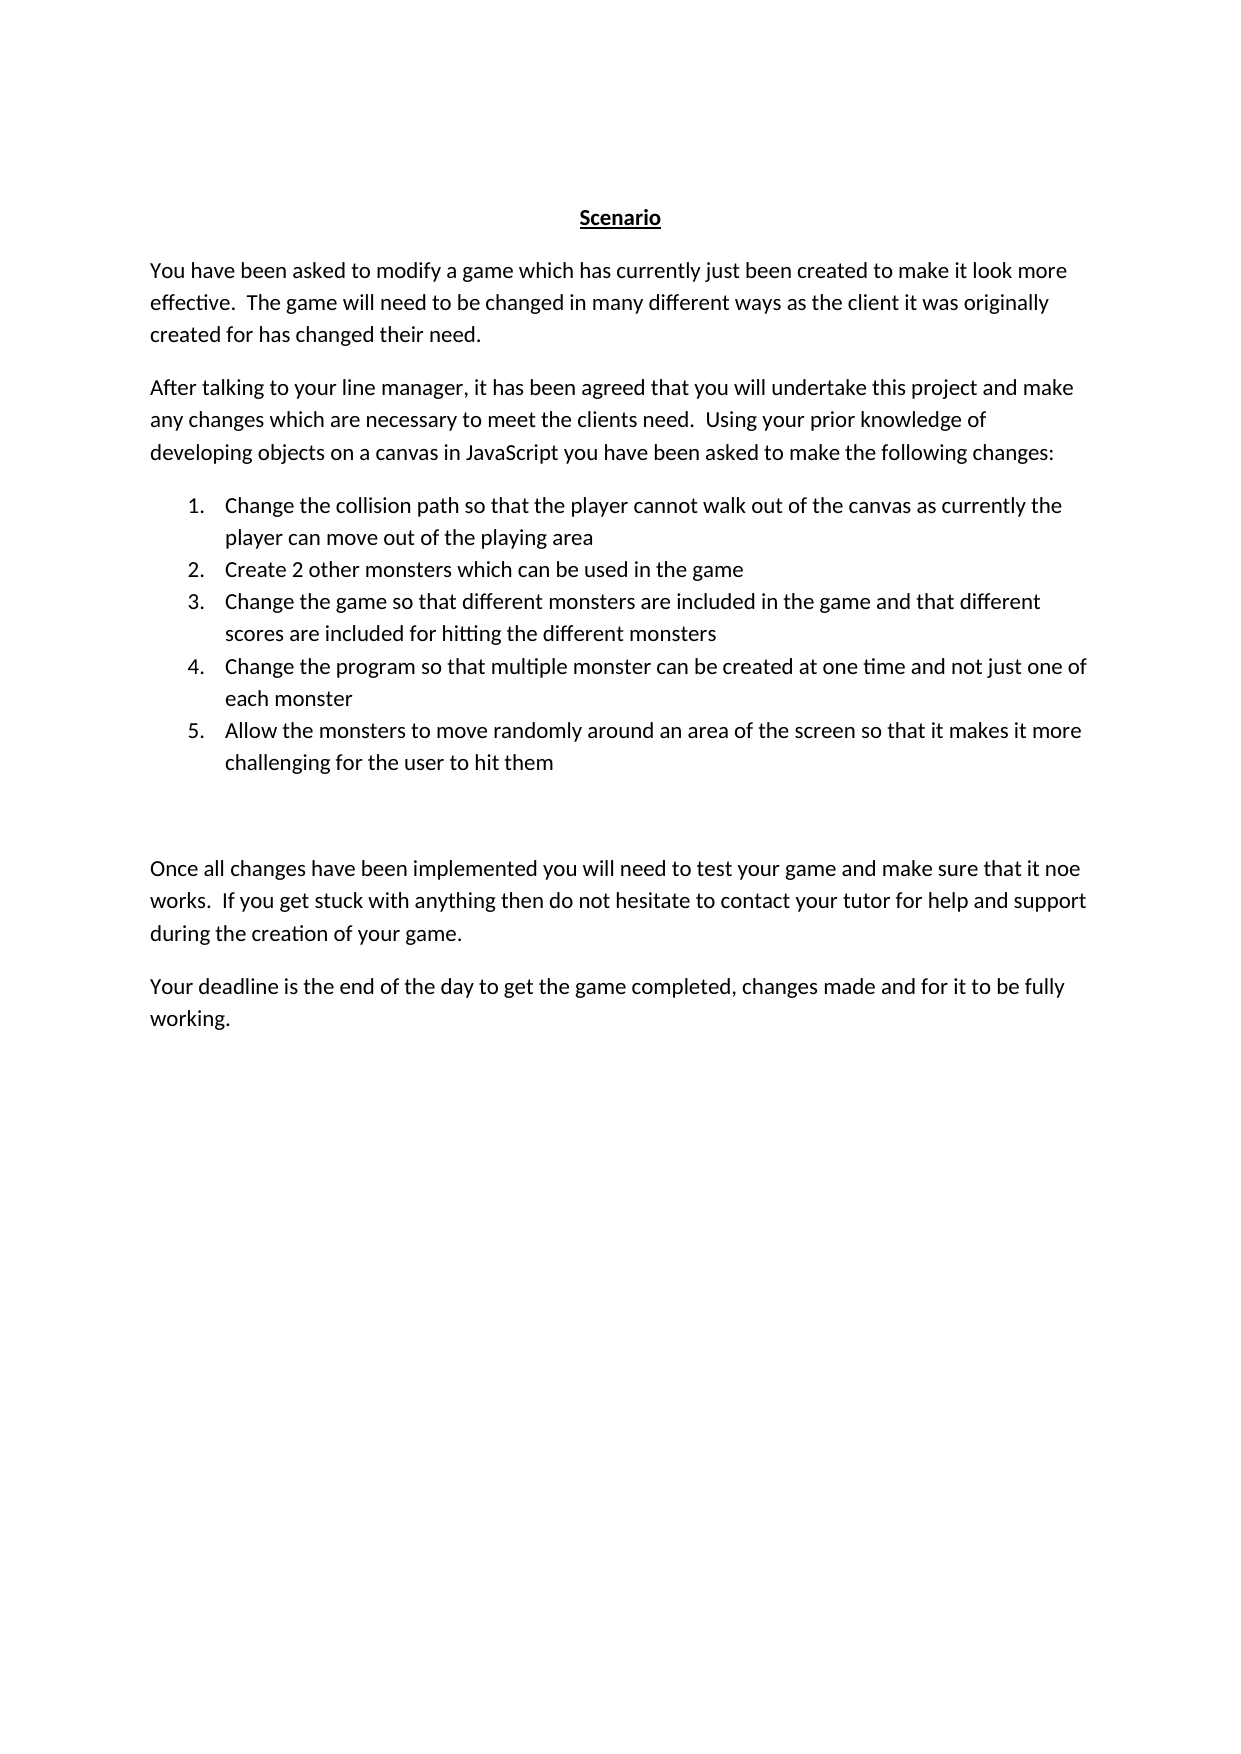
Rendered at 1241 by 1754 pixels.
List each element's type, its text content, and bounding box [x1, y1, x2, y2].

text After talking to your line manager, it has been agreed that you will undertake this project and make any changes which are necessary to meet the clients need. Using your prior knowledge of developing objects on a canvas in JavaScript you have been asked to make the following changes: [150, 373, 1090, 466]
list Allow the monsters to move randomly around an area of the screen so that it makes it more challenging for the user to hit them [187, 716, 1090, 776]
list Create 2 other monsters which can be used in the game [187, 555, 1090, 583]
list Change the program so that multiple monster can be created at one time and not just one of each monster [187, 652, 1090, 712]
text Your deadline is the end of the day to get the game completed, changes made and for it to be fully working. [150, 972, 1090, 1032]
text Scenario [150, 203, 1090, 231]
text You have been asked to modify a game which has currently just been created to make it look more effective. The game will need to be changed in many different ways as the client it was originally created for has changed their need. [150, 256, 1090, 348]
list Change the collision path so that the player cannot walk out of the canvas as currently the player can move out of the playing area [187, 491, 1090, 551]
text Once all changes have been implemented you will need to test your game and make sure that it noe works. If you get stuck with anything then do not hesitate to contact your tutor for help and support during the creation of your game. [150, 854, 1090, 947]
list Change the game so that different monsters are included in the game and that different scores are included for hitting the different monsters [187, 587, 1090, 648]
